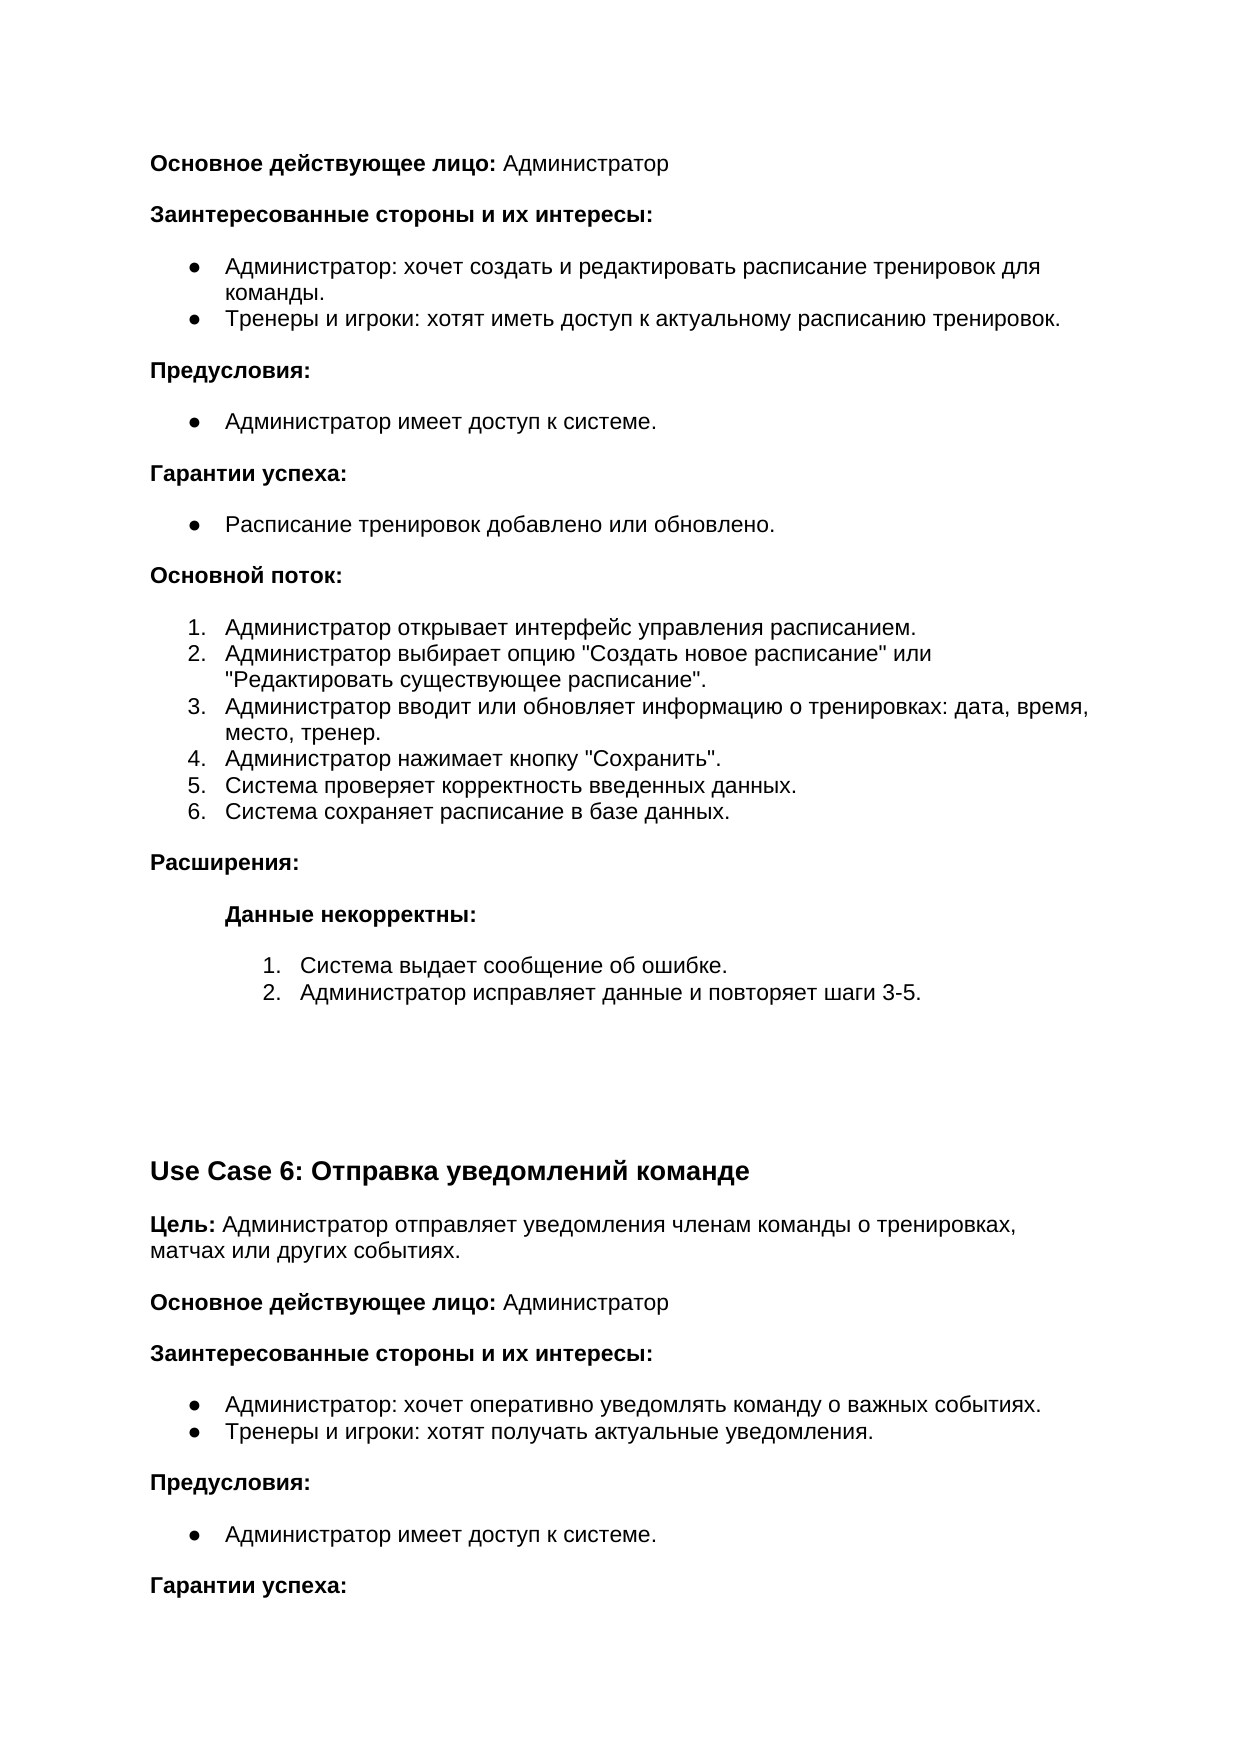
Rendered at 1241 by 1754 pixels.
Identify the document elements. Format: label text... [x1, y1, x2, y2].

list Тренеры и игроки: хотят получать актуальные уведомления. [187, 1418, 1090, 1444]
text Предусловия: [150, 357, 1090, 383]
text Заинтересованные стороны и их интересы: [150, 201, 1090, 228]
text Предусловия: [150, 1469, 1090, 1496]
list Расписание тренировок добавлено или обновлено. [187, 511, 1090, 537]
list Администратор: хочет создать и редактировать расписание тренировок для команды. [187, 253, 1090, 305]
list Администратор исправляет данные и повторяет шаги 3-5. [262, 978, 1090, 1005]
text Основное действующее лицо: Администратор [150, 1289, 1090, 1315]
text Гарантии успеха: [150, 459, 1090, 486]
list Администратор вводит или обновляет информацию о тренировках: дата, время, место, тренер. [187, 693, 1090, 745]
subtitle Use Case 6: Отправка уведомлений команде [150, 1155, 1090, 1186]
list Администратор открывает интерфейс управления расписанием. [187, 613, 1090, 640]
list Администратор имеет доступ к системе. [187, 1521, 1090, 1547]
list Система сохраняет расписание в базе данных. [187, 798, 1090, 824]
list Тренеры и игроки: хотят иметь доступ к актуальному расписанию тренировок. [187, 305, 1090, 332]
list Администратор выбирает опцию "Создать новое расписание" или "Редактировать существующее расписание". [187, 640, 1090, 693]
text Основной поток: [150, 562, 1090, 588]
list Система выдает сообщение об ошибке. [262, 952, 1090, 978]
list Администратор: хочет оперативно уведомлять команду о важных событиях. [187, 1391, 1090, 1418]
list Администратор нажимает кнопку "Сохранить". [187, 745, 1090, 772]
text Основное действующее лицо: Администратор [150, 150, 1090, 176]
text Цель: Администратор отправляет уведомления членам команды о тренировках, матчах или других событиях. [150, 1211, 1090, 1264]
text Гарантии успеха: [150, 1572, 1090, 1598]
list Администратор имеет доступ к системе. [187, 408, 1090, 434]
text Заинтересованные стороны и их интересы: [150, 1340, 1090, 1366]
list Система проверяет корректность введенных данных. [187, 772, 1090, 798]
text Данные некорректны: [150, 901, 1090, 927]
text Расширения: [150, 849, 1090, 876]
